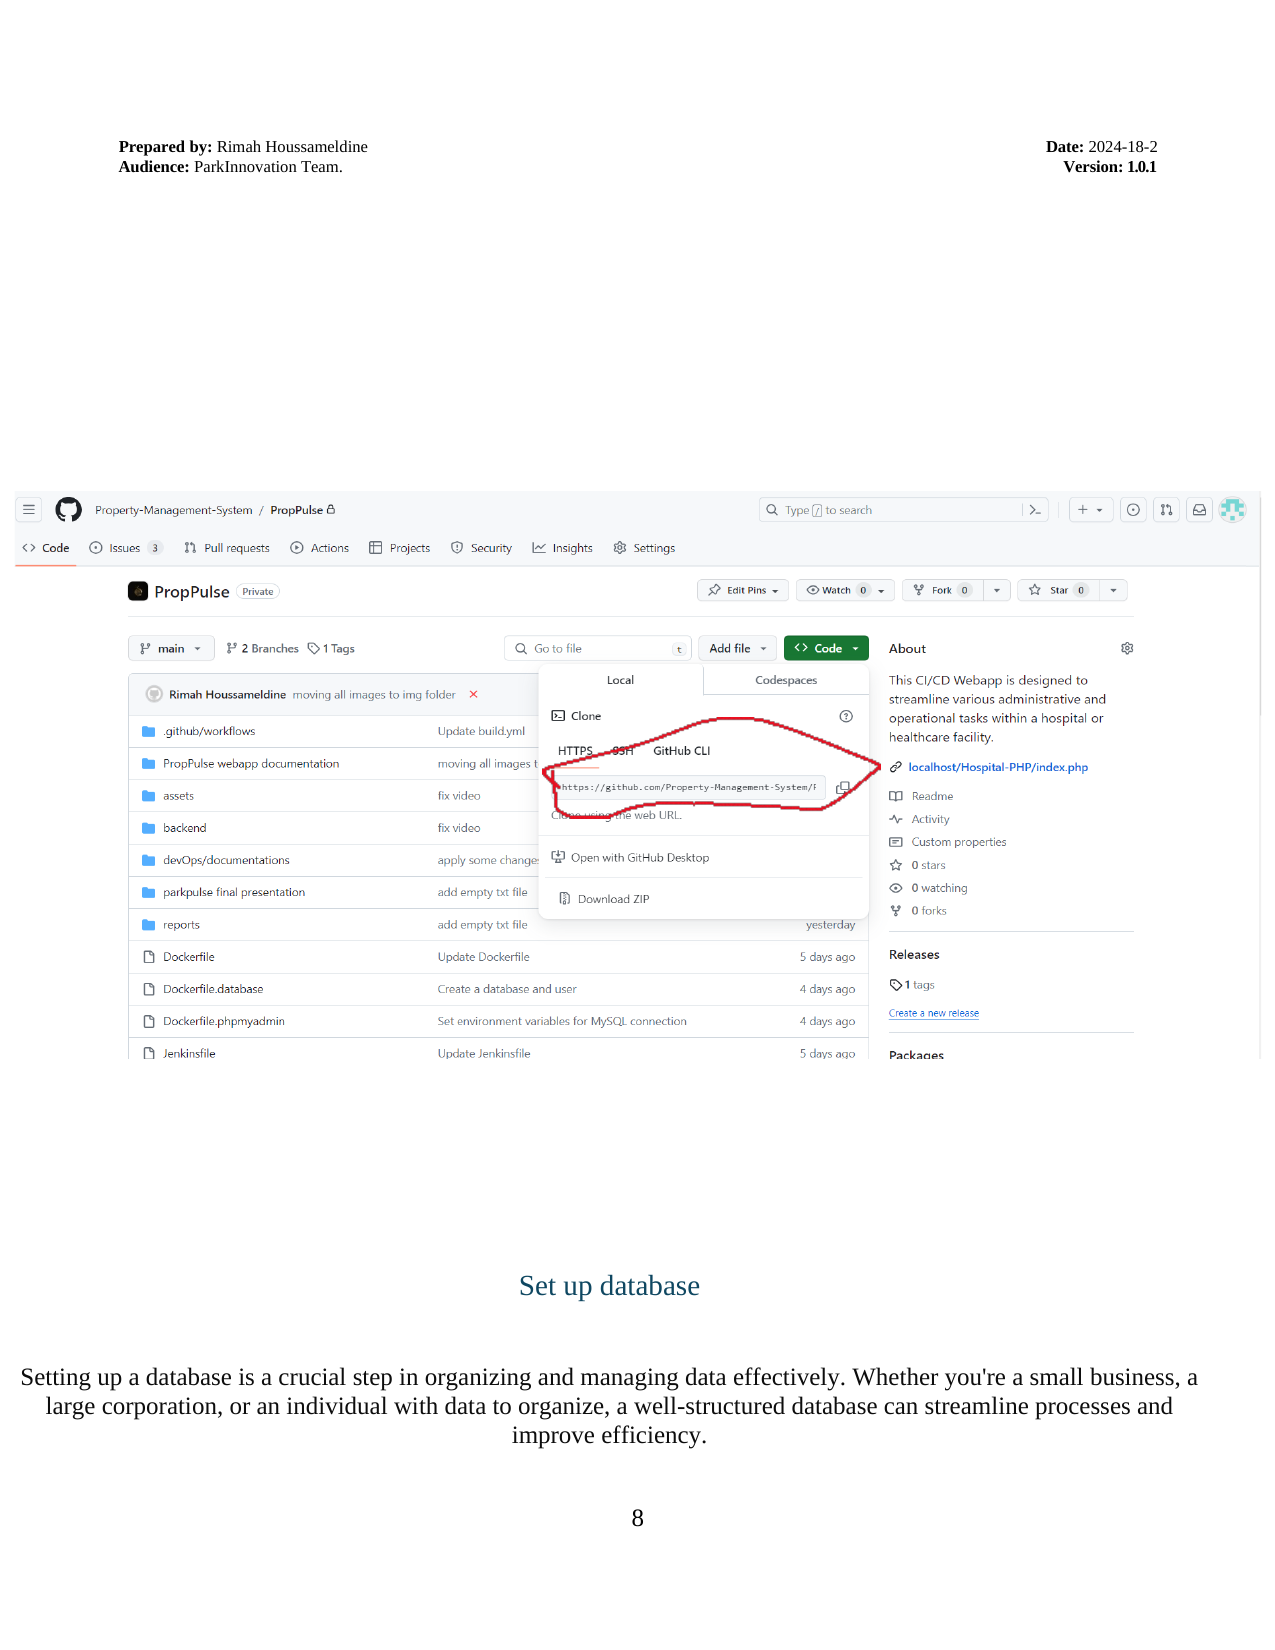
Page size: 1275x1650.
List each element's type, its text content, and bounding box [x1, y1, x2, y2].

text Setting up a database is a crucial step in organizing and managing data effectively. Whether you're a small business, a large corporation, or an individual with data to organize, a well-structured database can streamline processes and improve efficiency. [14, 1362, 512, 1448]
picture [14, 491, 1262, 1059]
text Setting up a database is a crucial step in organizing and managing data effectively. Whether you're a small business, a large corporation, or an individual with data to organize, a well-structured database can streamline processes and improve efficiency. [707, 1362, 1204, 1448]
subtitle Set up database [14, 1268, 1204, 1301]
